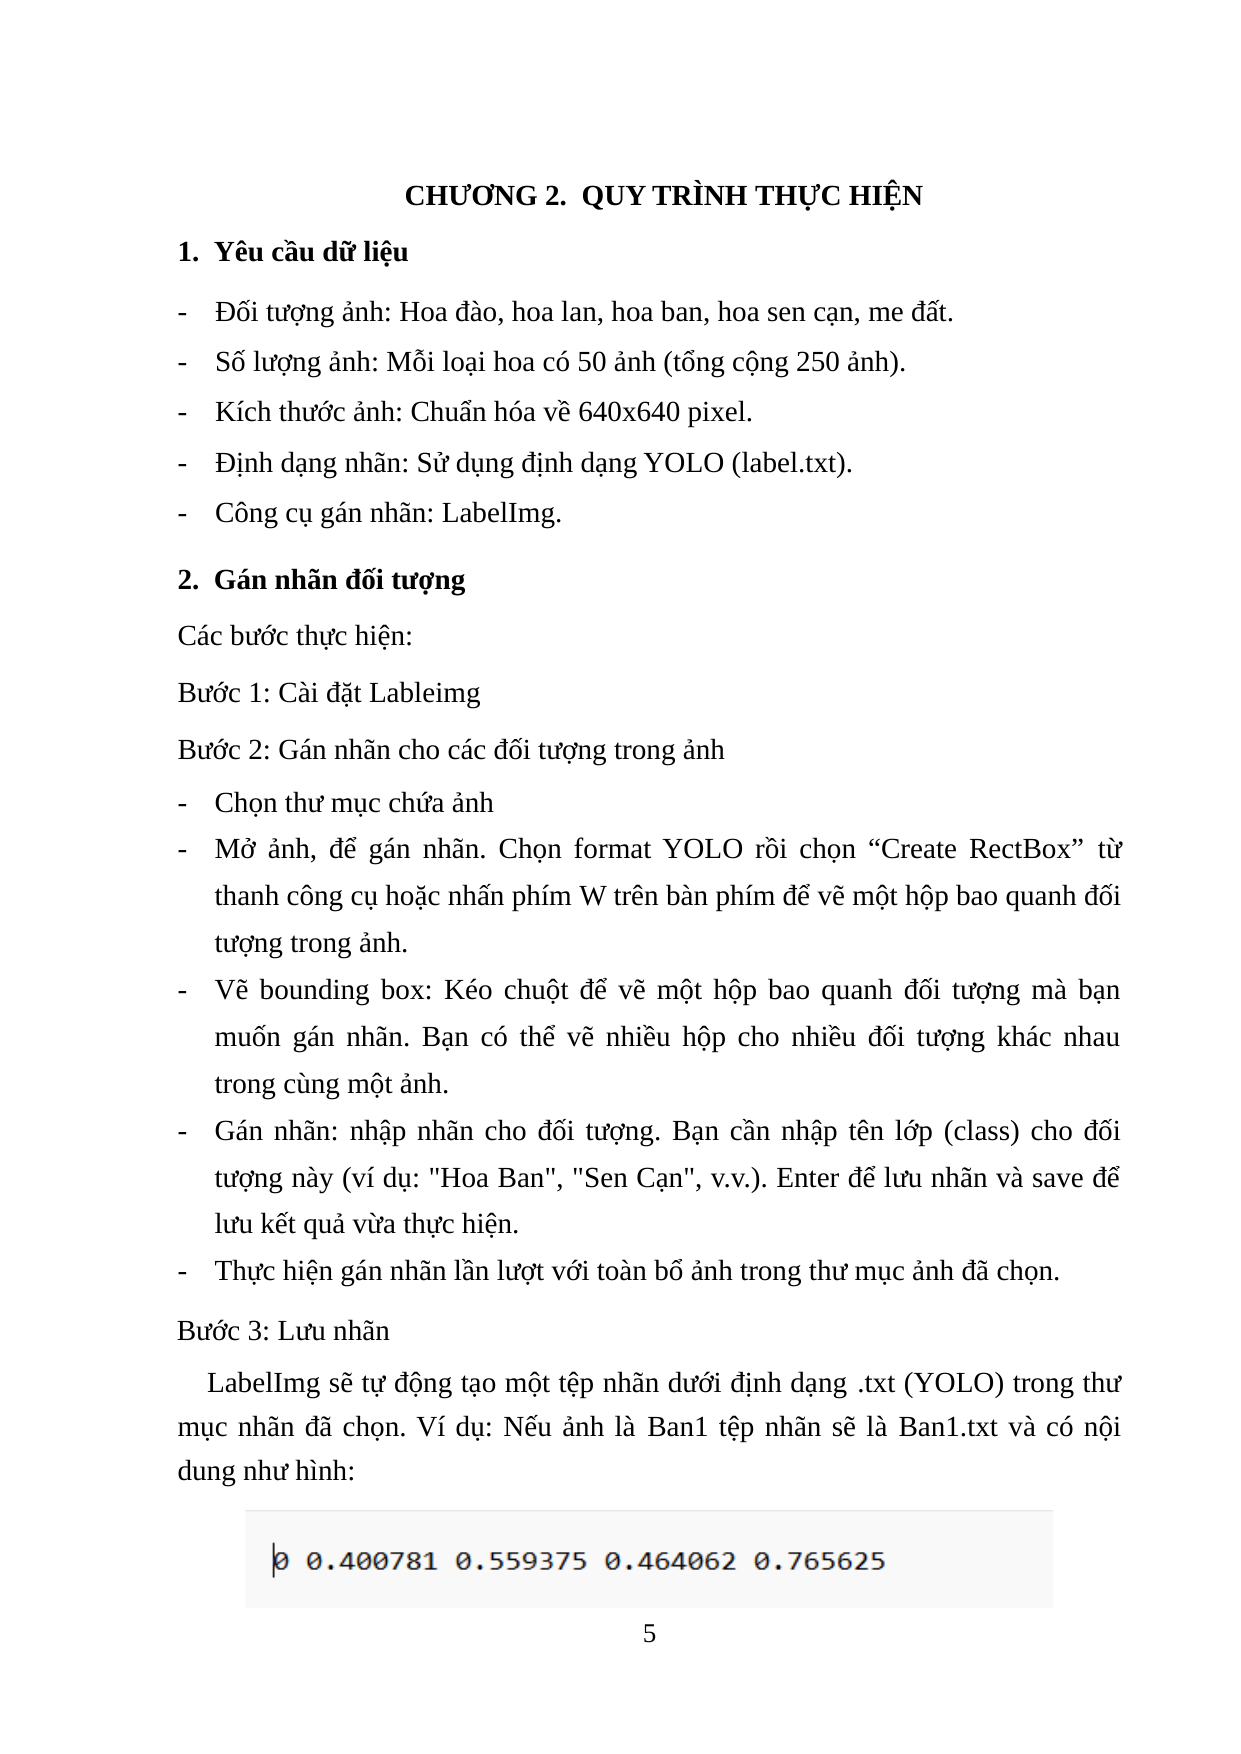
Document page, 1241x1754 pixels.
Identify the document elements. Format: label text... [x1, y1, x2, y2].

subtitle Yêu cầu dữ liệu [177, 234, 1121, 268]
text LabelImg sẽ tự động tạo một tệp nhãn dưới định dạng .txt (YOLO) trong thư mục nhãn đã chọn. Ví dụ: Nếu ảnh là Ban1 tệp nhãn sẽ là Ban1.txt và có nội dung như hình: [177, 1366, 1121, 1486]
list Công cụ gán nhãn: LabelImg. [177, 495, 1121, 529]
text Bước 1: Cài đặt Lableimg [177, 675, 1121, 709]
text Các bước thực hiện: [177, 618, 1121, 652]
list Kích thước ảnh: Chuẩn hóa về 640x640 pixel. [177, 394, 1121, 428]
subtitle Gán nhãn đối tượng [177, 562, 1121, 596]
text Bước 2: Gán nhãn cho các đối tượng trong ảnh [177, 732, 1121, 766]
subtitle QUY TRÌNH THỰC HIỆN [206, 178, 1121, 212]
list Vẽ bounding box: Kéo chuột để vẽ một hộp bao quanh đối tượng mà bạn muốn gán nhãn. Bạn có thể vẽ nhiều hộp cho nhiều đối tượng khác nhau trong cùng một ảnh. [177, 972, 1121, 1099]
picture [245, 1510, 1054, 1608]
list Chọn thư mục chứa ảnh [177, 785, 1121, 818]
list Đối tượng ảnh: Hoa đào, hoa lan, hoa ban, hoa sen cạn, me đất. [177, 294, 1121, 327]
list Định dạng nhãn: Sử dụng định dạng YOLO (label.txt). [177, 445, 1121, 478]
list Số lượng ảnh: Mỗi loại hoa có 50 ảnh (tổng cộng 250 ảnh). [177, 344, 1121, 378]
list Gán nhãn: nhập nhãn cho đối tượng. Bạn cần nhập tên lớp (class) cho đối tượng này (ví dụ: "Hoa Ban", "Sen Cạn", v.v.). Enter để lưu nhãn và save để lưu kết quả vừa thực hiện. [177, 1113, 1121, 1240]
list Thực hiện gán nhãn lần lượt với toàn bổ ảnh trong thư mục ảnh đã chọn. [177, 1253, 1121, 1287]
list Mở ảnh, để gán nhãn. Chọn format YOLO rồi chọn “Create RectBox” từ thanh công cụ hoặc nhấn phím W trên bàn phím để vẽ một hộp bao quanh đối tượng trong ảnh. [177, 832, 1121, 959]
text Bước 3: Lưu nhãn [177, 1313, 1121, 1346]
